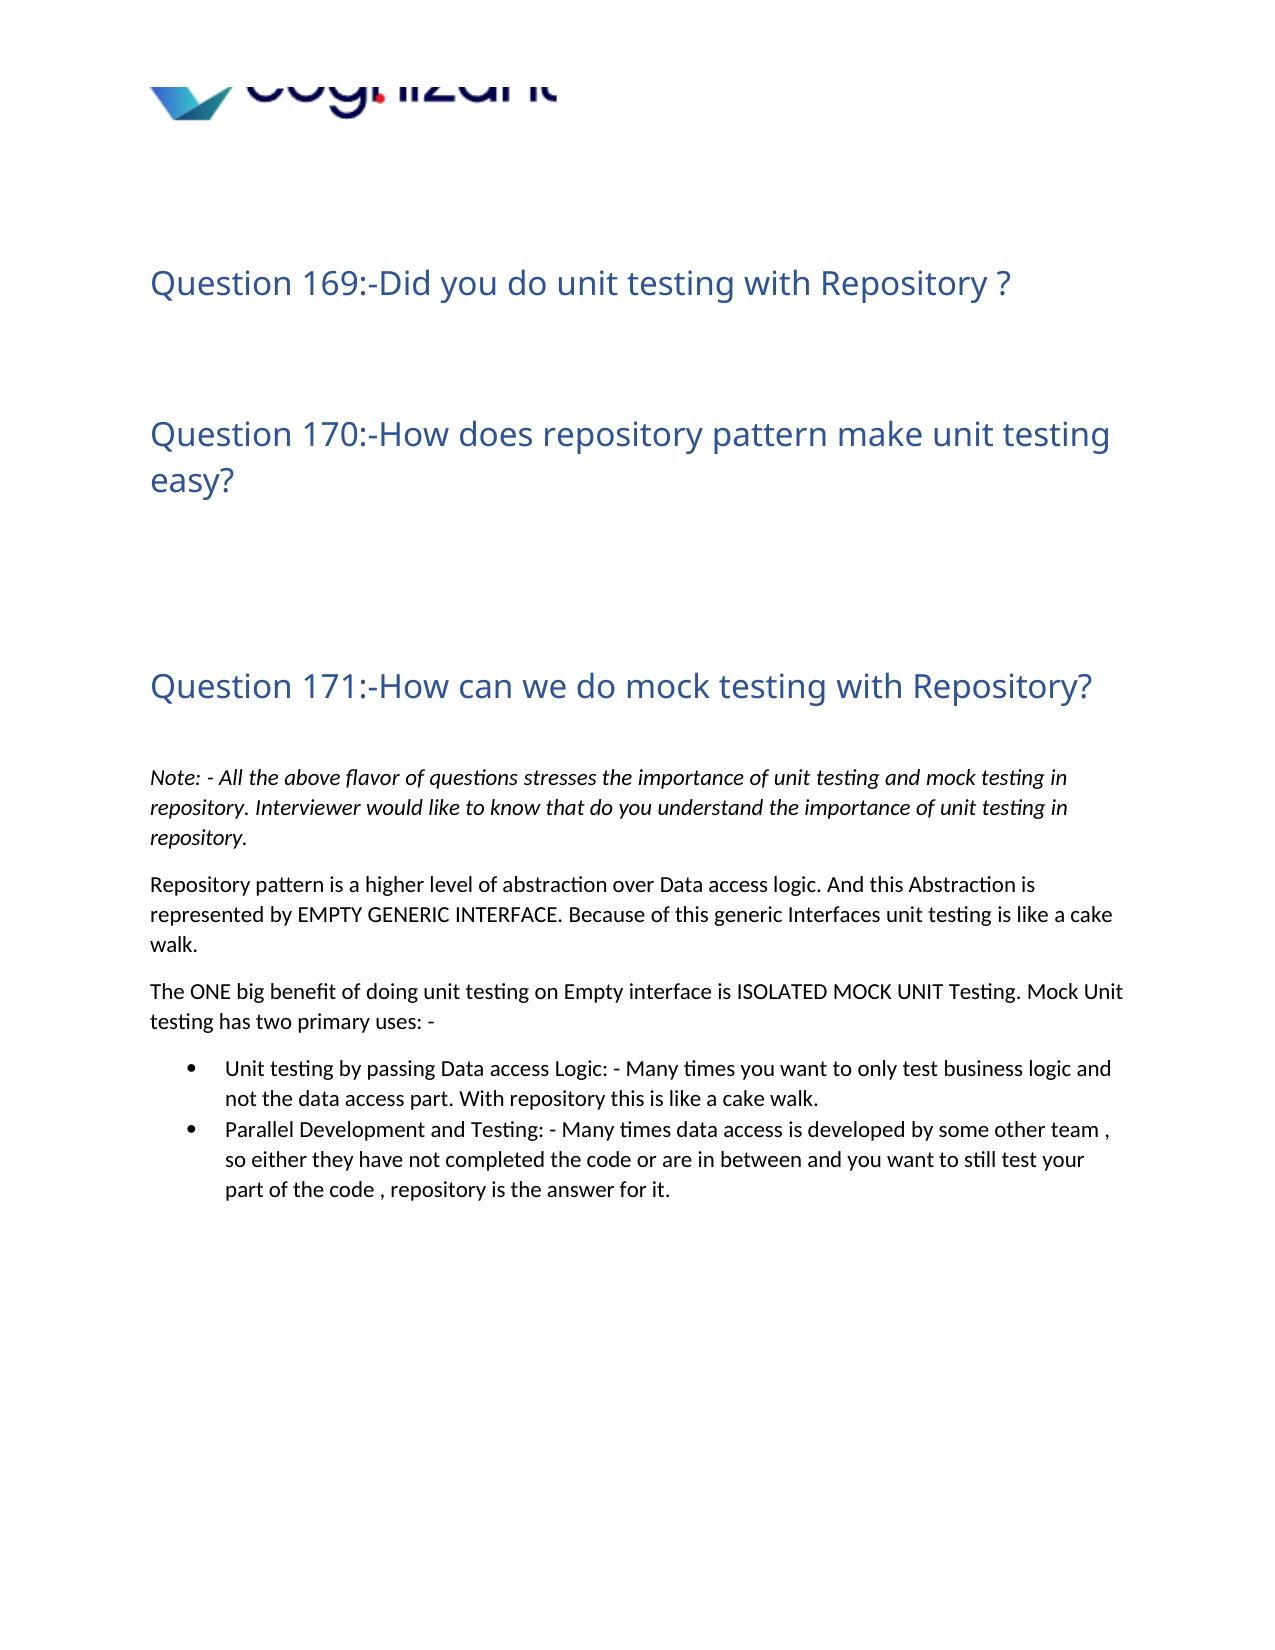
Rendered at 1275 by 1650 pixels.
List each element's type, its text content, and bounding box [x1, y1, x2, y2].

text Question 170:-How does repository pattern make unit testing easy? [150, 411, 1148, 502]
text Repository pattern is a higher level of abstraction over Data access logic. And this Abstraction is represented by EMPTY GENERIC INTERFACE. Because of this generic Interfaces unit testing is like a cake walk. [150, 870, 1148, 958]
picture [127, 87, 575, 132]
list Parallel Development and Testing: - Many times data access is developed by some other team , so either they have not completed the code or are in between and you want to still test your part of the code , repository is the answer for it. [187, 1115, 1111, 1203]
list Unit testing by passing Data access Logic: - Many times you want to only test business logic and not the data access part. With repository this is like a cake walk. [187, 1054, 1112, 1113]
text Question 169:-Did you do unit testing with Repository ? [150, 259, 1148, 305]
text Question 171:-How can we do mock testing with Repository? [150, 663, 1148, 708]
text Note: - All the above flavor of questions stresses the importance of unit testing and mock testing in repository. Interviewer would like to know that do you understand the importance of unit testing in repository. [150, 763, 1068, 851]
text The ONE big benefit of doing unit testing on Empty interface is ISOLATED MOCK UNIT Testing. Mock Unit testing has two primary uses: - [150, 977, 1148, 1036]
